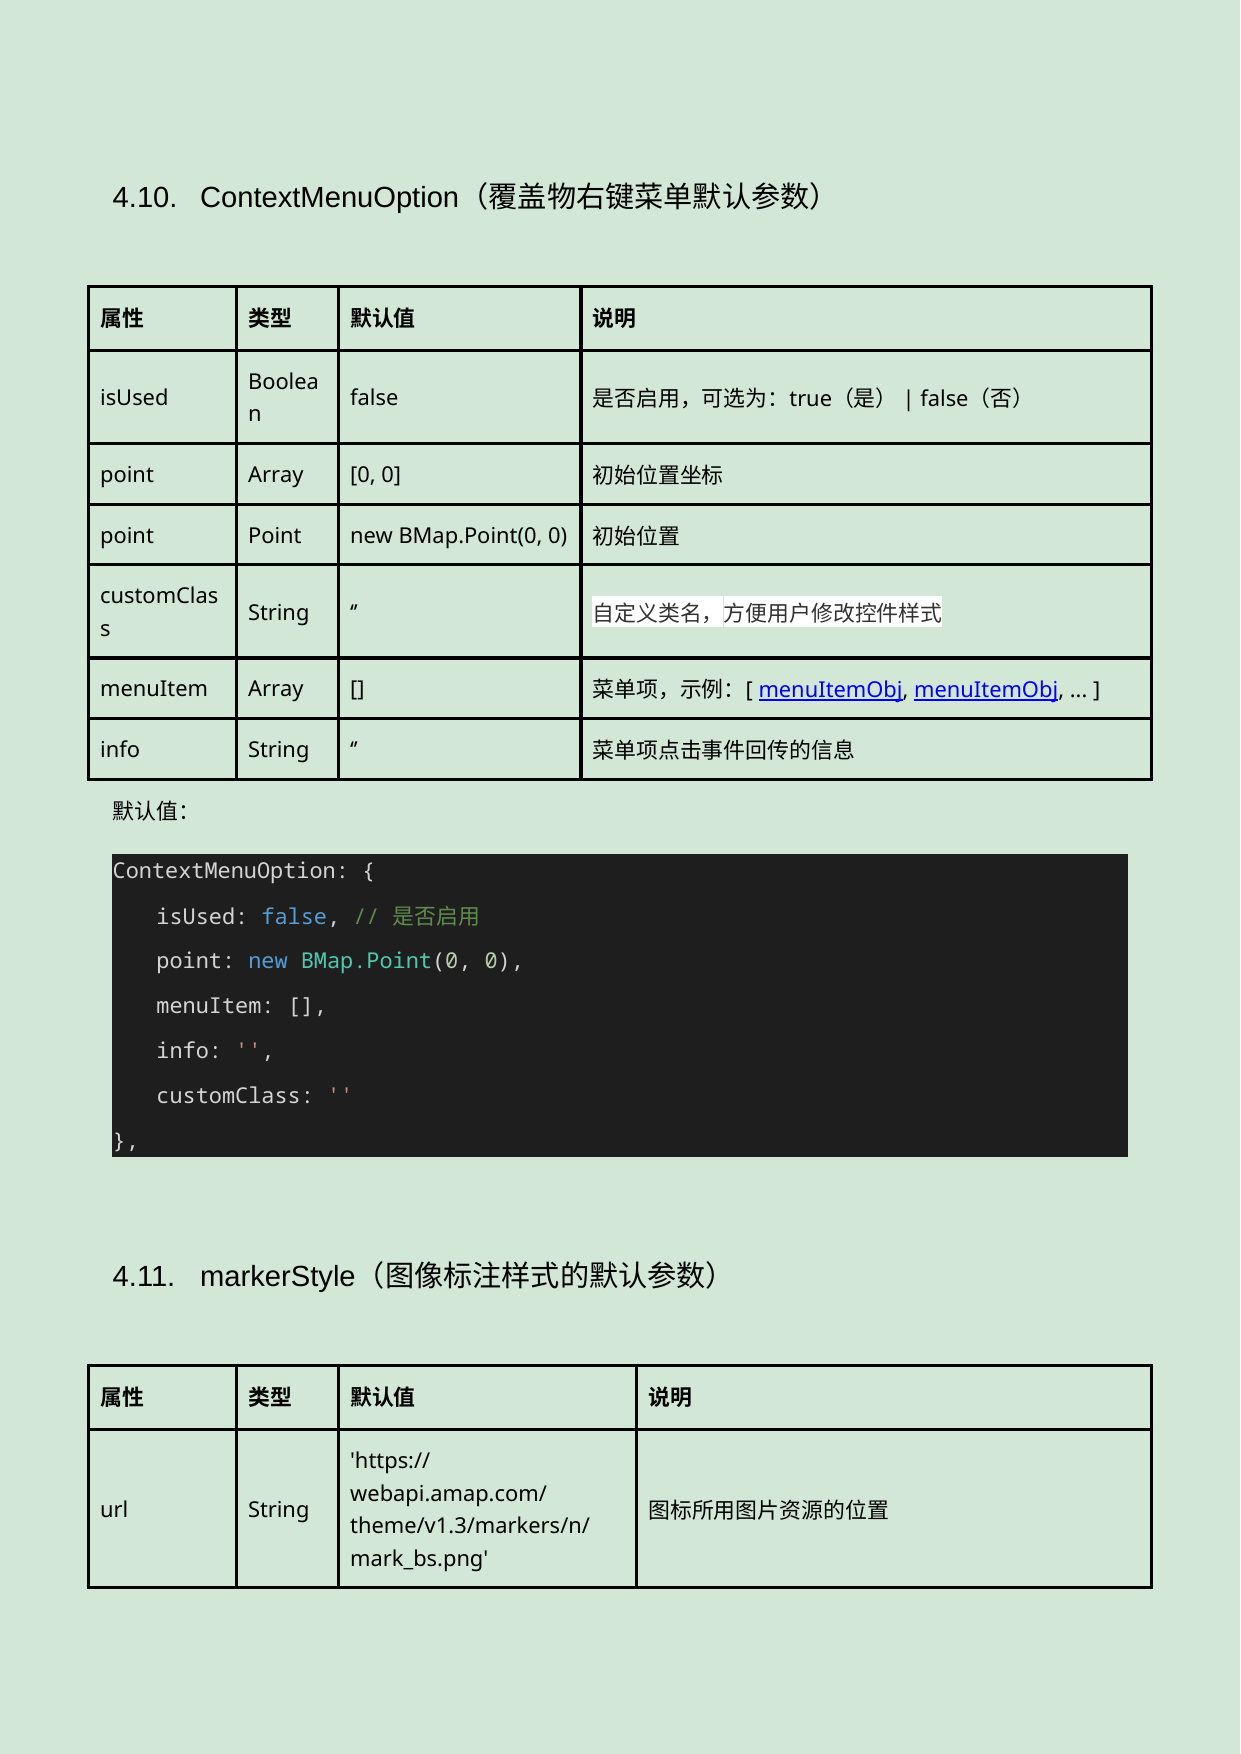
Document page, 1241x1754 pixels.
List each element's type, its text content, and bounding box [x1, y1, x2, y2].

table_cell 菜单项点击事件回传的信息 [583, 720, 1150, 778]
table_header 属性 [90, 1367, 235, 1428]
table_cell 图标所用图片资源的位置 [638, 1431, 1150, 1586]
table_cell info [90, 720, 235, 778]
table_cell point [90, 445, 235, 503]
table_cell point [90, 506, 235, 563]
table_cell 菜单项，示例：[ menuItemObj, menuItemObj, ... ] [583, 660, 1150, 717]
table_header 类型 [238, 1367, 337, 1428]
table_header 类型 [238, 288, 337, 349]
text ContextMenuOption: { [112, 854, 1128, 887]
table_cell 自定义类名，方便用户修改控件样式 [583, 566, 1150, 656]
text 默认值： [112, 793, 1128, 826]
table_cell ‘’ [340, 720, 579, 778]
table_cell isUsed [90, 352, 235, 442]
table_cell new BMap.Point(0, 0) [340, 506, 579, 563]
table_cell customClass [90, 566, 235, 656]
table_cell 初始位置 [583, 506, 1150, 563]
text customClass: '' [112, 1079, 1128, 1112]
table_cell [0, 0] [340, 445, 579, 503]
subtitle markerStyle（图像标注样式的默认参数） [112, 1241, 1128, 1306]
text info: '', [112, 1034, 1128, 1067]
table_cell 初始位置坐标 [583, 445, 1150, 503]
table_cell menuItem [90, 660, 235, 717]
text }, [112, 1124, 1128, 1157]
text isUsed: false, // 是否启用 [112, 899, 1128, 932]
subtitle ContextMenuOption（覆盖物右键菜单默认参数） [112, 162, 1128, 227]
text menuItem: [], [112, 989, 1128, 1022]
table_cell ‘’ [340, 566, 579, 656]
table_cell Array [238, 445, 337, 503]
text point: new BMap.Point(0, 0), [112, 944, 1128, 977]
table_cell url [90, 1431, 235, 1586]
table_cell String [238, 720, 337, 778]
table_header 默认值 [340, 288, 579, 349]
table_header 说明 [638, 1367, 1150, 1428]
table_cell String [238, 1431, 337, 1586]
table_cell 是否启用，可选为：true（是） | false（否） [583, 352, 1150, 442]
table_cell false [340, 352, 579, 442]
table_cell String [238, 566, 337, 656]
table_cell Boolean [238, 352, 337, 442]
table_cell Array [238, 660, 337, 717]
table_header 默认值 [340, 1367, 635, 1428]
table_cell [] [340, 660, 579, 717]
table_header 属性 [90, 288, 235, 349]
table_cell Point [238, 506, 337, 563]
table_header 说明 [583, 288, 1150, 349]
table_cell 'https://webapi.amap.com/theme/v1.3/markers/n/mark_bs.png' [340, 1431, 635, 1586]
